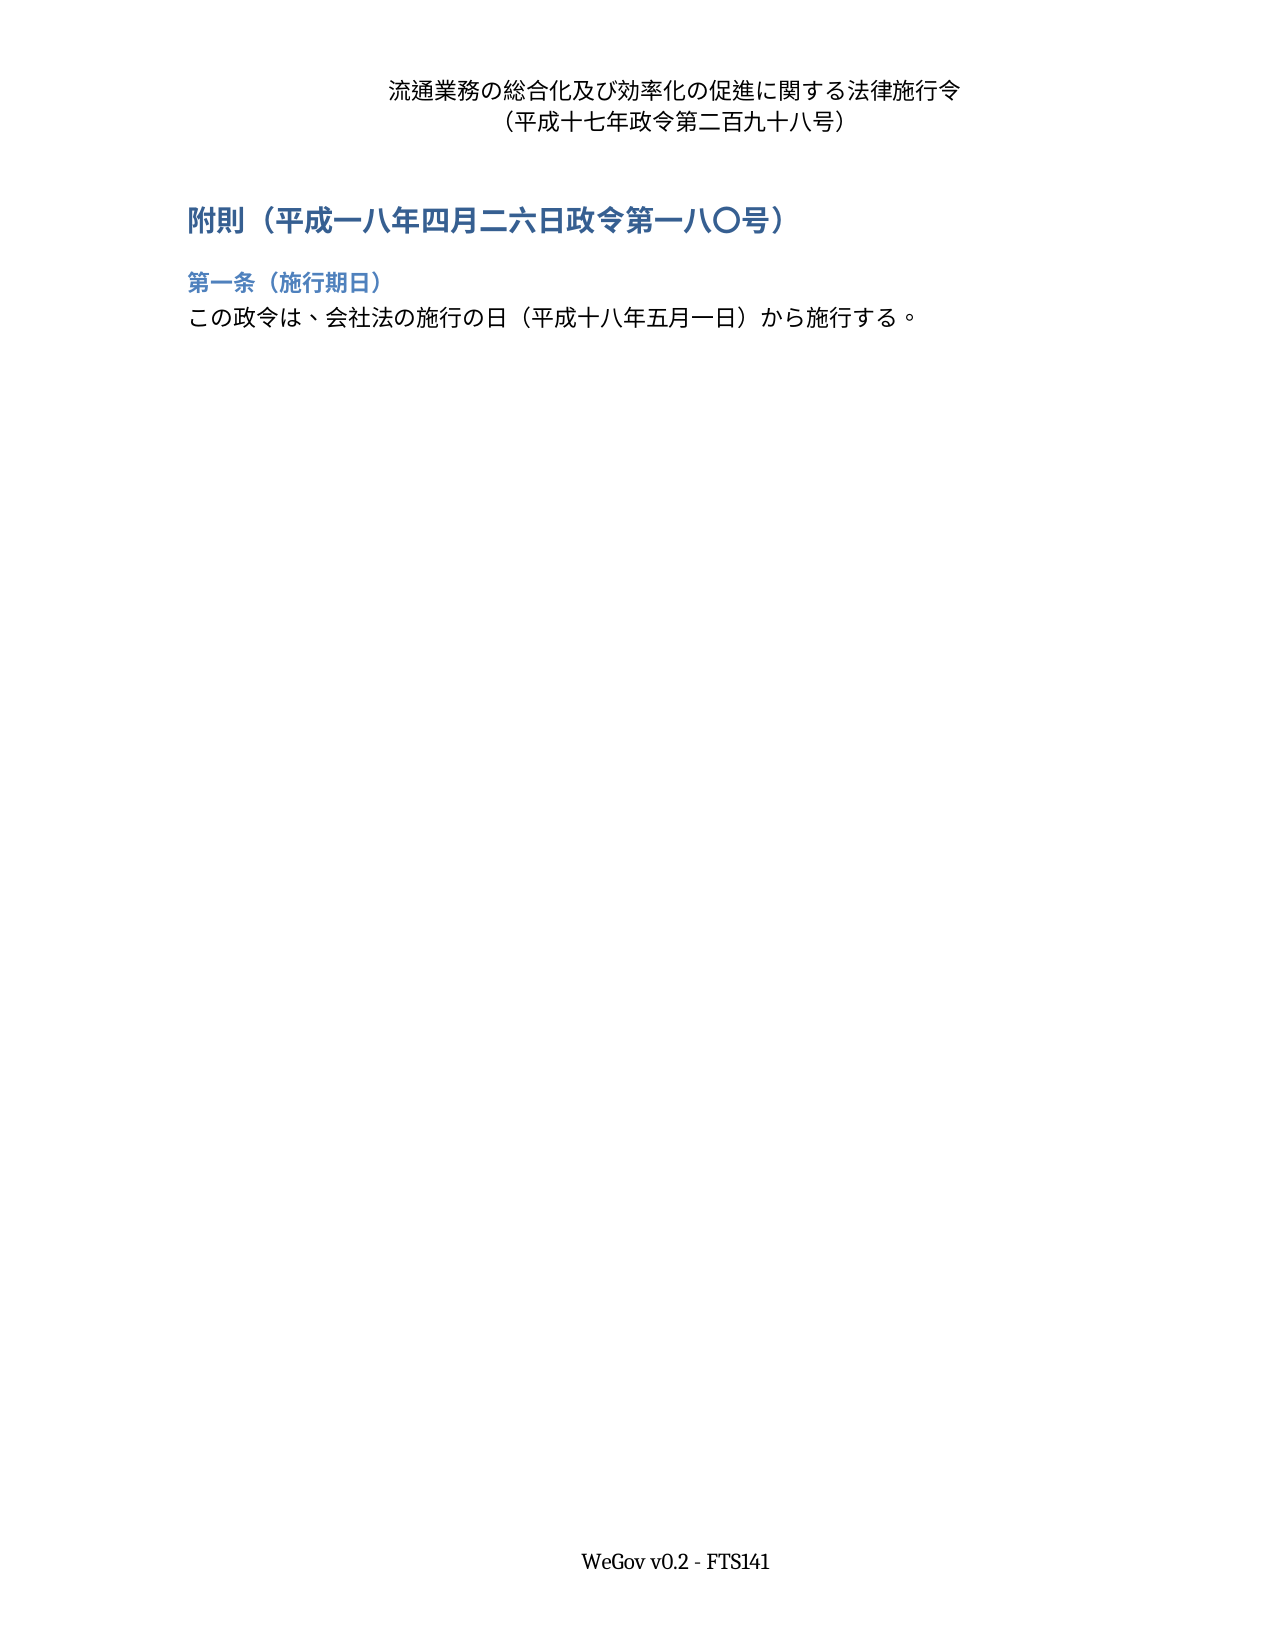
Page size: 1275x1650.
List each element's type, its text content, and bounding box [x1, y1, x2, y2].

subtitle 附則（平成一八年四月二六日政令第一八〇号） [187, 200, 1087, 240]
subtitle 第一条（施行期日） [187, 266, 1087, 298]
text この政令は、会社法の施行の日（平成十八年五月一日）から施行する。 [187, 302, 1087, 334]
